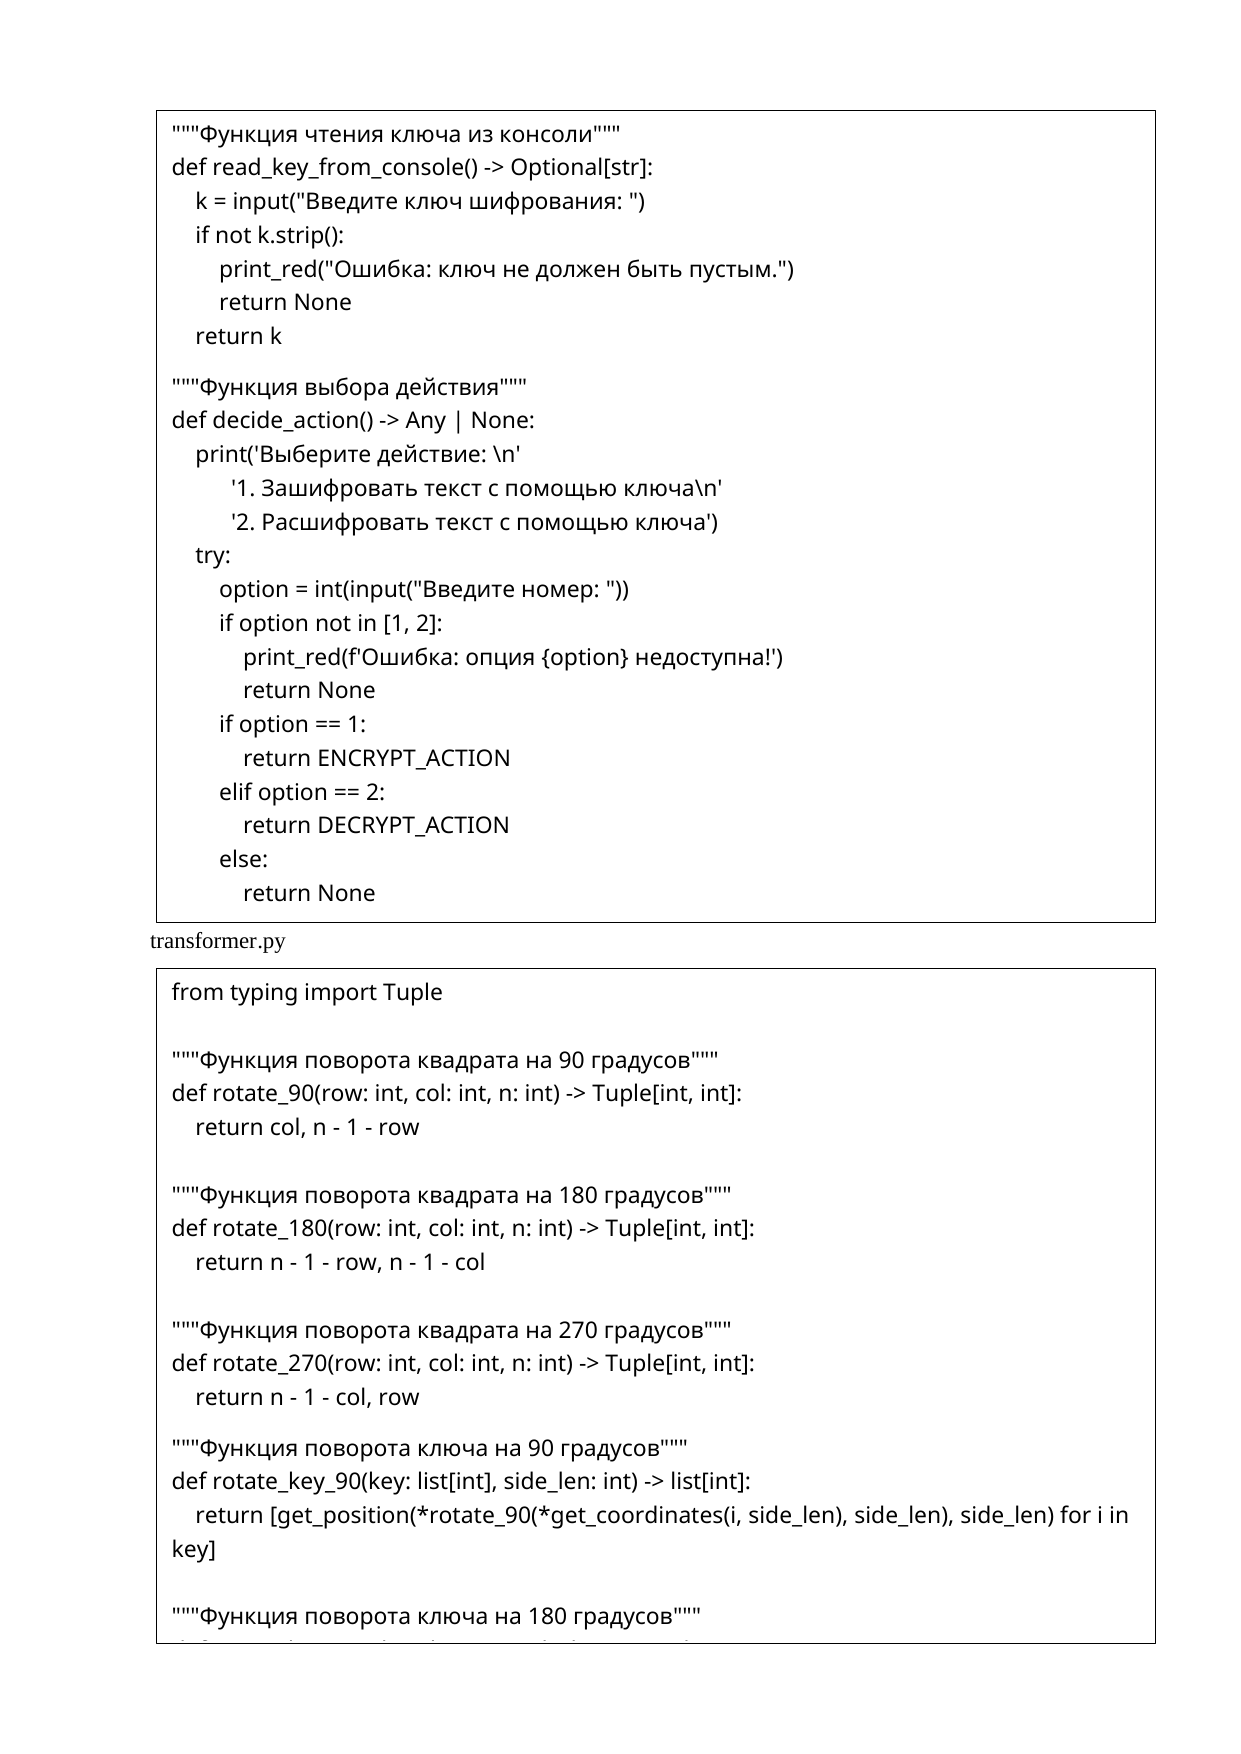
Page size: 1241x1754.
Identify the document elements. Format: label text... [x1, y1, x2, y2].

subtitle transformer.py [150, 927, 1090, 953]
